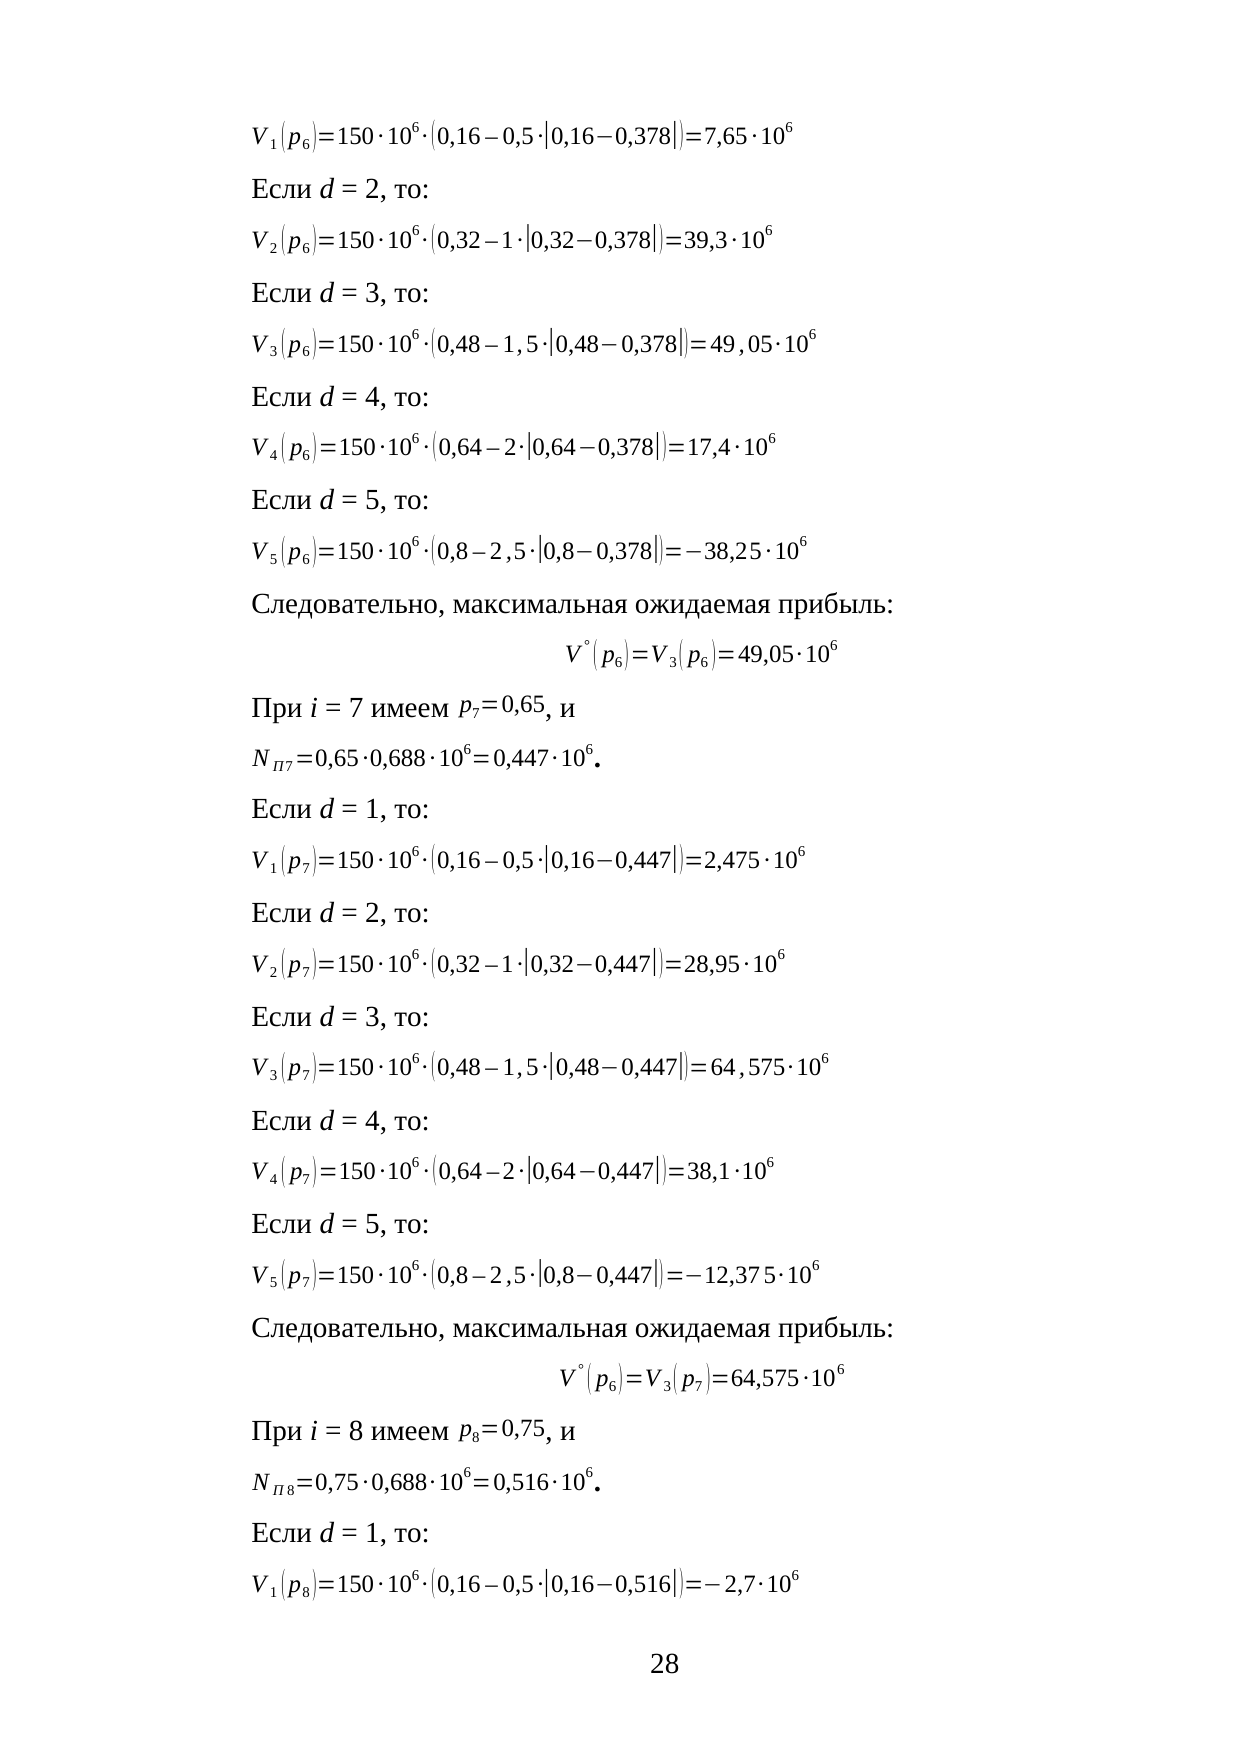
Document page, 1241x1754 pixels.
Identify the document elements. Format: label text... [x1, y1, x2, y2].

text Следовательно, максимальная ожидаемая прибыль: [177, 1310, 1152, 1343]
text Если d = 4, то: [177, 1103, 1152, 1136]
text Если d = 1, то: [177, 792, 1152, 825]
text Если d = 4, то: [177, 379, 1152, 412]
text Если d = 1, то: [177, 1516, 1152, 1549]
text Если d = 2, то: [177, 895, 1152, 929]
text При i = 7 имеем , и [177, 690, 1152, 723]
text Следовательно, максимальная ожидаемая прибыль: [177, 586, 1152, 619]
text При i = 8 имеем , и [177, 1413, 1152, 1447]
text Если d = 2, то: [177, 171, 1152, 205]
text Если d = 3, то: [177, 999, 1152, 1032]
text . [177, 740, 1152, 775]
text Если d = 5, то: [177, 482, 1152, 516]
text . [177, 1464, 1152, 1499]
text Если d = 5, то: [177, 1206, 1152, 1240]
text Если d = 3, то: [177, 275, 1152, 309]
